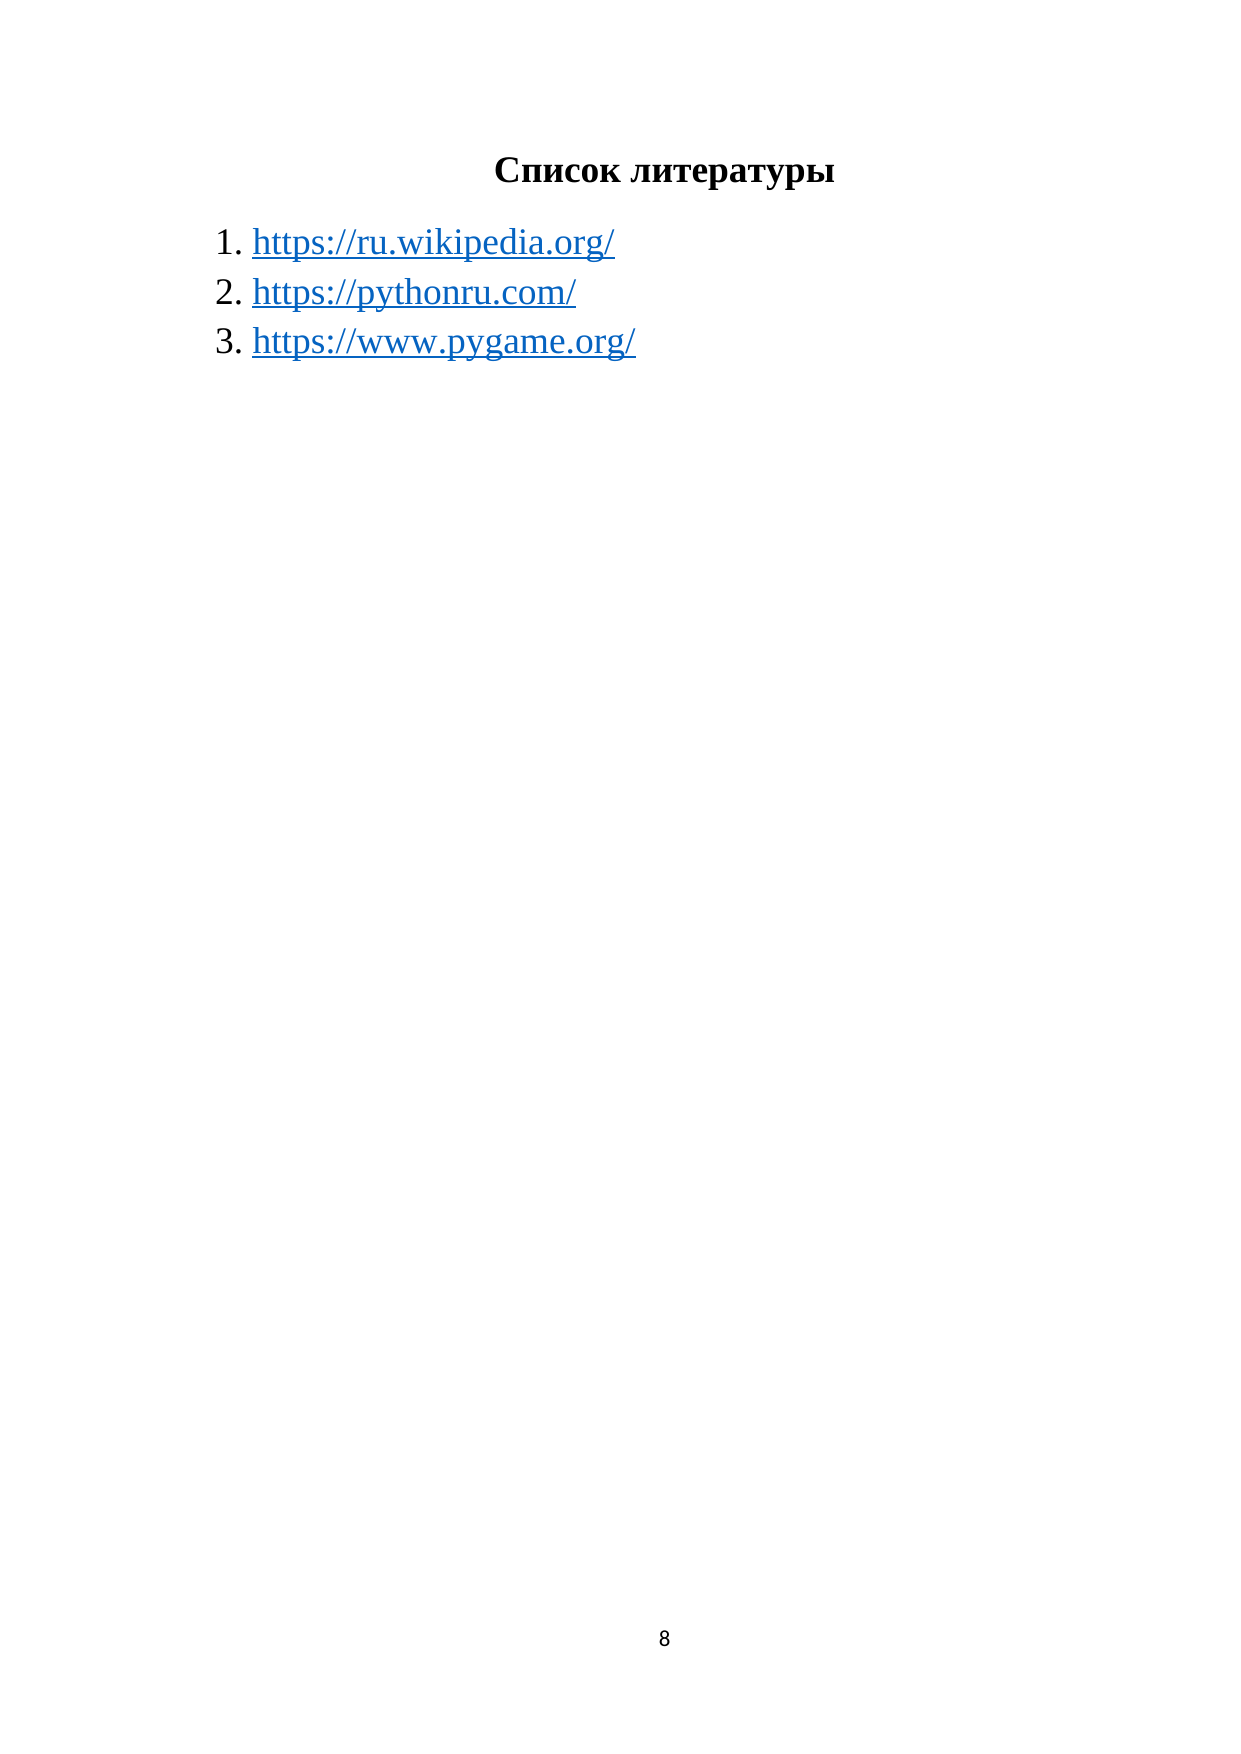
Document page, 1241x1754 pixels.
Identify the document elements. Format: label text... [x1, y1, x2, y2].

subtitle Список литературы [177, 147, 1152, 190]
list https://ru.wikipedia.org/ [215, 219, 1152, 263]
list https://pythonru.com/ [215, 269, 1152, 312]
list https://www.pygame.org/ [215, 319, 1152, 362]
